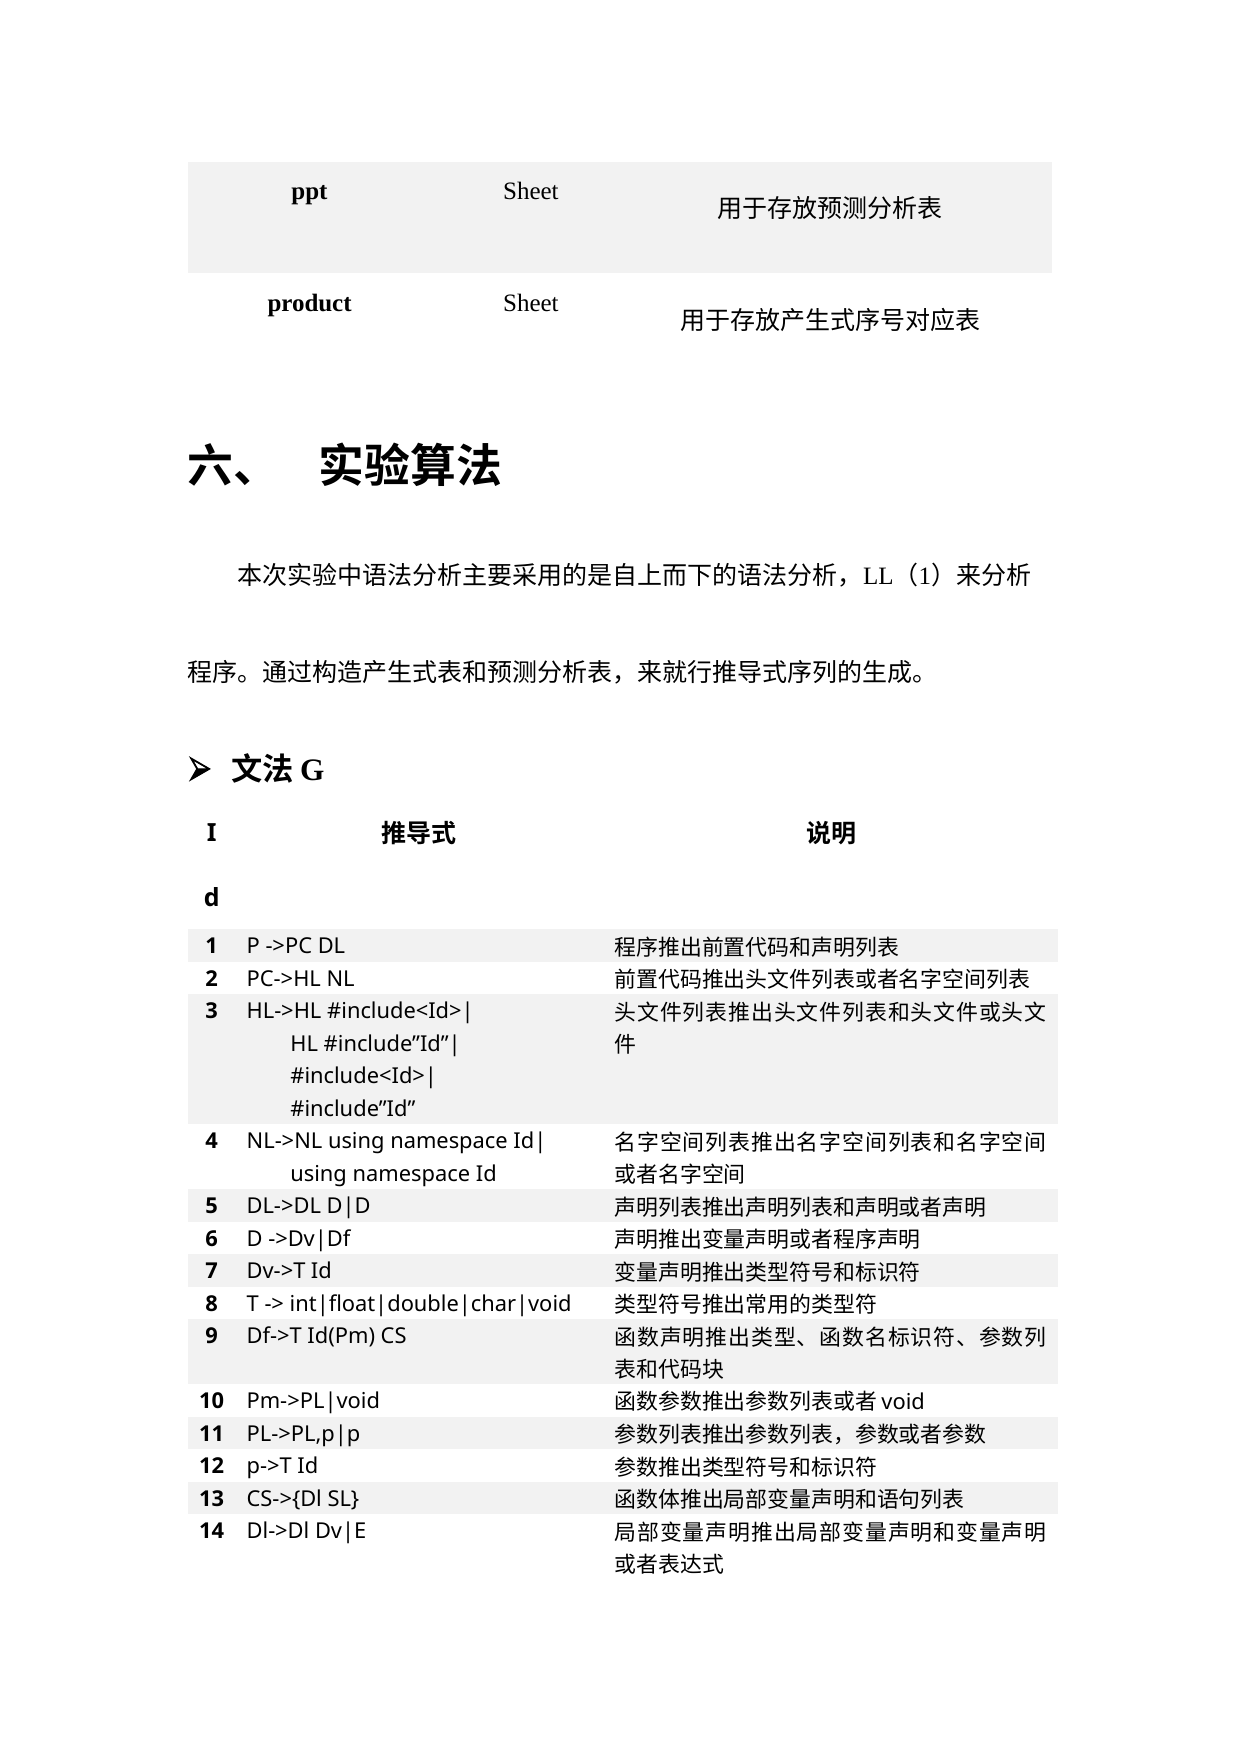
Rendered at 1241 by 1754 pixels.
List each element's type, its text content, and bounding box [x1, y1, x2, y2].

table_cell PL->PL,p|p [235, 1417, 603, 1449]
table_cell 前置代码推出头文件列表或者名字空间列表 [603, 962, 1058, 994]
table_cell D ->Dv|Df [235, 1222, 603, 1254]
table_cell 用于存放预测分析表 [630, 162, 1052, 273]
table_cell 9 [188, 1319, 235, 1384]
table_cell 函数声明推出类型、函数名标识符、参数列表和代码块 [603, 1319, 1058, 1384]
table_cell 12 [188, 1449, 235, 1482]
table_cell 参数推出类型符号和标识符 [603, 1449, 1058, 1482]
table_cell 6 [188, 1222, 235, 1254]
table_cell 13 [188, 1482, 235, 1514]
table_cell Sheet [453, 162, 630, 273]
table_cell 7 [188, 1254, 235, 1287]
table_cell HL->HL #include<Id>| HL #include”Id”| #include<Id>| #include”Id” [235, 994, 603, 1124]
table_cell Pm->PL|void [235, 1384, 603, 1417]
table_cell 14 [188, 1514, 235, 1579]
table_cell 头文件列表推出头文件列表和头文件或头文件 [603, 994, 1058, 1124]
table_cell P ->PC DL [235, 929, 603, 962]
table_cell 3 [188, 994, 235, 1124]
list 文法G [187, 734, 1053, 799]
text 本次实验中语法分析主要采用的是自上而下的语法分析，LL（1）来分析程序。通过构造产生式表和预测分析表，来就行推导式序列的生成。 [187, 541, 1031, 703]
table_cell Dl->Dl Dv|E [235, 1514, 603, 1579]
table_cell 声明列表推出声明列表和声明或者声明 [603, 1189, 1058, 1222]
table_cell 11 [188, 1417, 235, 1449]
table_cell 名字空间列表推出名字空间列表和名字空间或者名字空间 [603, 1124, 1058, 1189]
table_cell 函数体推出局部变量声明和语句列表 [603, 1482, 1058, 1514]
table_cell T -> int|float|double|char|void [235, 1287, 603, 1319]
table_cell 8 [188, 1287, 235, 1319]
table_cell CS->{Dl SL} [235, 1482, 603, 1514]
table_cell 用于存放产生式序号对应表 [630, 274, 1052, 385]
table_cell 4 [188, 1124, 235, 1189]
table_cell Sheet [453, 274, 630, 385]
table_cell 参数列表推出参数列表，参数或者参数 [603, 1417, 1058, 1449]
table_cell 声明推出变量声明或者程序声明 [603, 1222, 1058, 1254]
table_cell product [188, 274, 453, 385]
table_cell Dv->T Id [235, 1254, 603, 1287]
table_cell 函数参数推出参数列表或者void [603, 1384, 1058, 1417]
table_cell 变量声明推出类型符号和标识符 [603, 1254, 1058, 1287]
table_cell PC->HL NL [235, 962, 603, 994]
table_cell DL->DL D|D [235, 1189, 603, 1222]
table_header 推导式 [235, 799, 603, 929]
table_cell p->T Id [235, 1449, 603, 1482]
table_cell 1 [188, 929, 235, 962]
table_header Id [188, 799, 235, 929]
table_cell 程序推出前置代码和声明列表 [603, 929, 1058, 962]
text 实验算法 [187, 414, 1053, 512]
table_cell Df->T Id(Pm) CS [235, 1319, 603, 1384]
table_cell 10 [188, 1384, 235, 1417]
table_cell 局部变量声明推出局部变量声明和变量声明或者表达式 [603, 1514, 1058, 1579]
table_cell 类型符号推出常用的类型符 [603, 1287, 1058, 1319]
table_cell ppt [188, 162, 453, 273]
table_cell 2 [188, 962, 235, 994]
table_cell NL->NL using namespace Id| using namespace Id [235, 1124, 603, 1189]
table_cell 5 [188, 1189, 235, 1222]
table_header 说明 [603, 799, 1058, 929]
